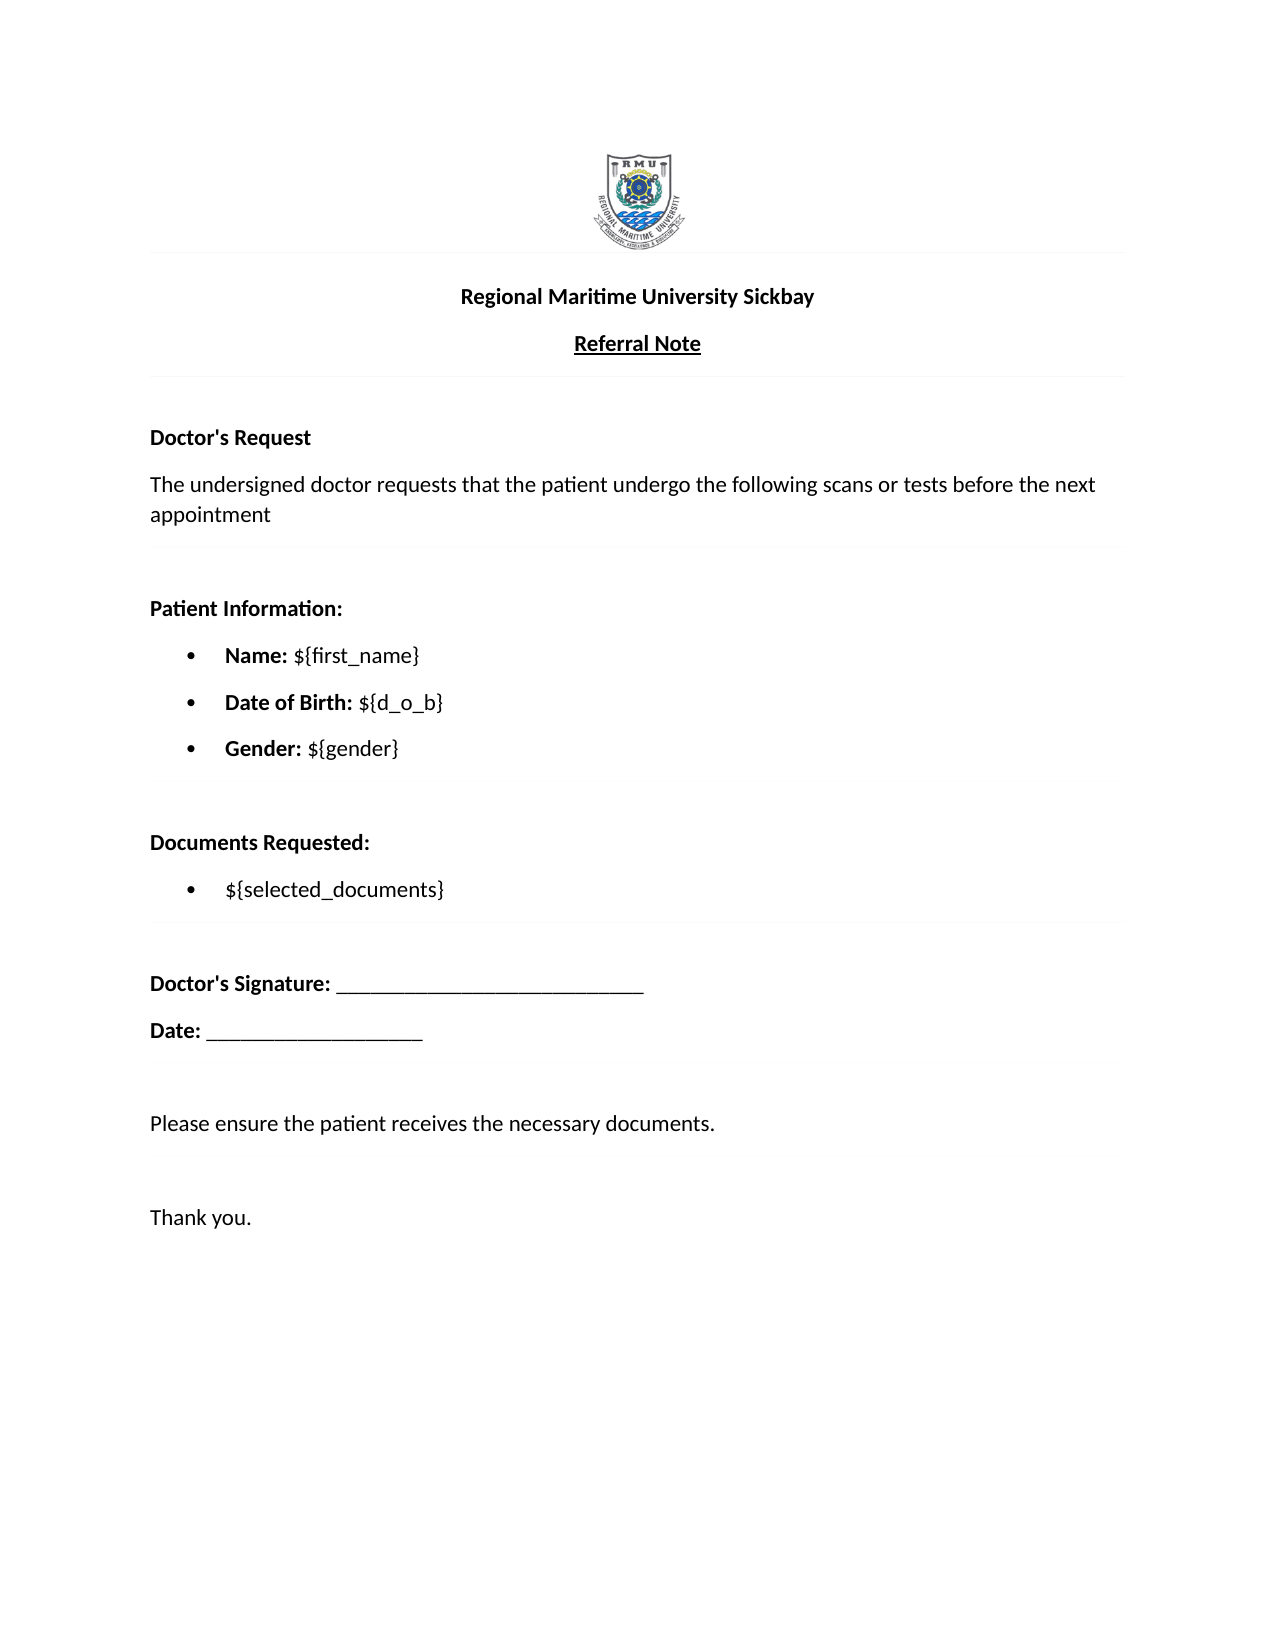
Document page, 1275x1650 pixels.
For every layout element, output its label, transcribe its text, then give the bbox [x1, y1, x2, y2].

list Date of Birth: ${d_o_b} [187, 688, 1125, 716]
list Name: ${first_name} [187, 641, 1125, 669]
text Regional Maritime University Sickbay [150, 150, 1125, 252]
text Doctor's Signature: ___________________________ [150, 969, 1125, 997]
text Thank you. [150, 1203, 1125, 1231]
text Documents Requested: [150, 828, 1125, 856]
text The undersigned doctor requests that the patient undergo the following scans or tests before the next appointment [150, 470, 1125, 528]
text Patient Information: [150, 594, 1125, 622]
list ${selected_documents} [187, 875, 1125, 903]
picture [589, 150, 687, 251]
text Date: ___________________ [150, 1016, 1125, 1044]
text Doctor's Request [150, 423, 1125, 451]
text Referral Note [150, 329, 1125, 357]
text Please ensure the patient receives the necessary documents. [150, 1109, 1125, 1137]
text Regional Maritime University Sickbay [150, 253, 1125, 310]
list Gender: ${gender} [187, 734, 1125, 762]
